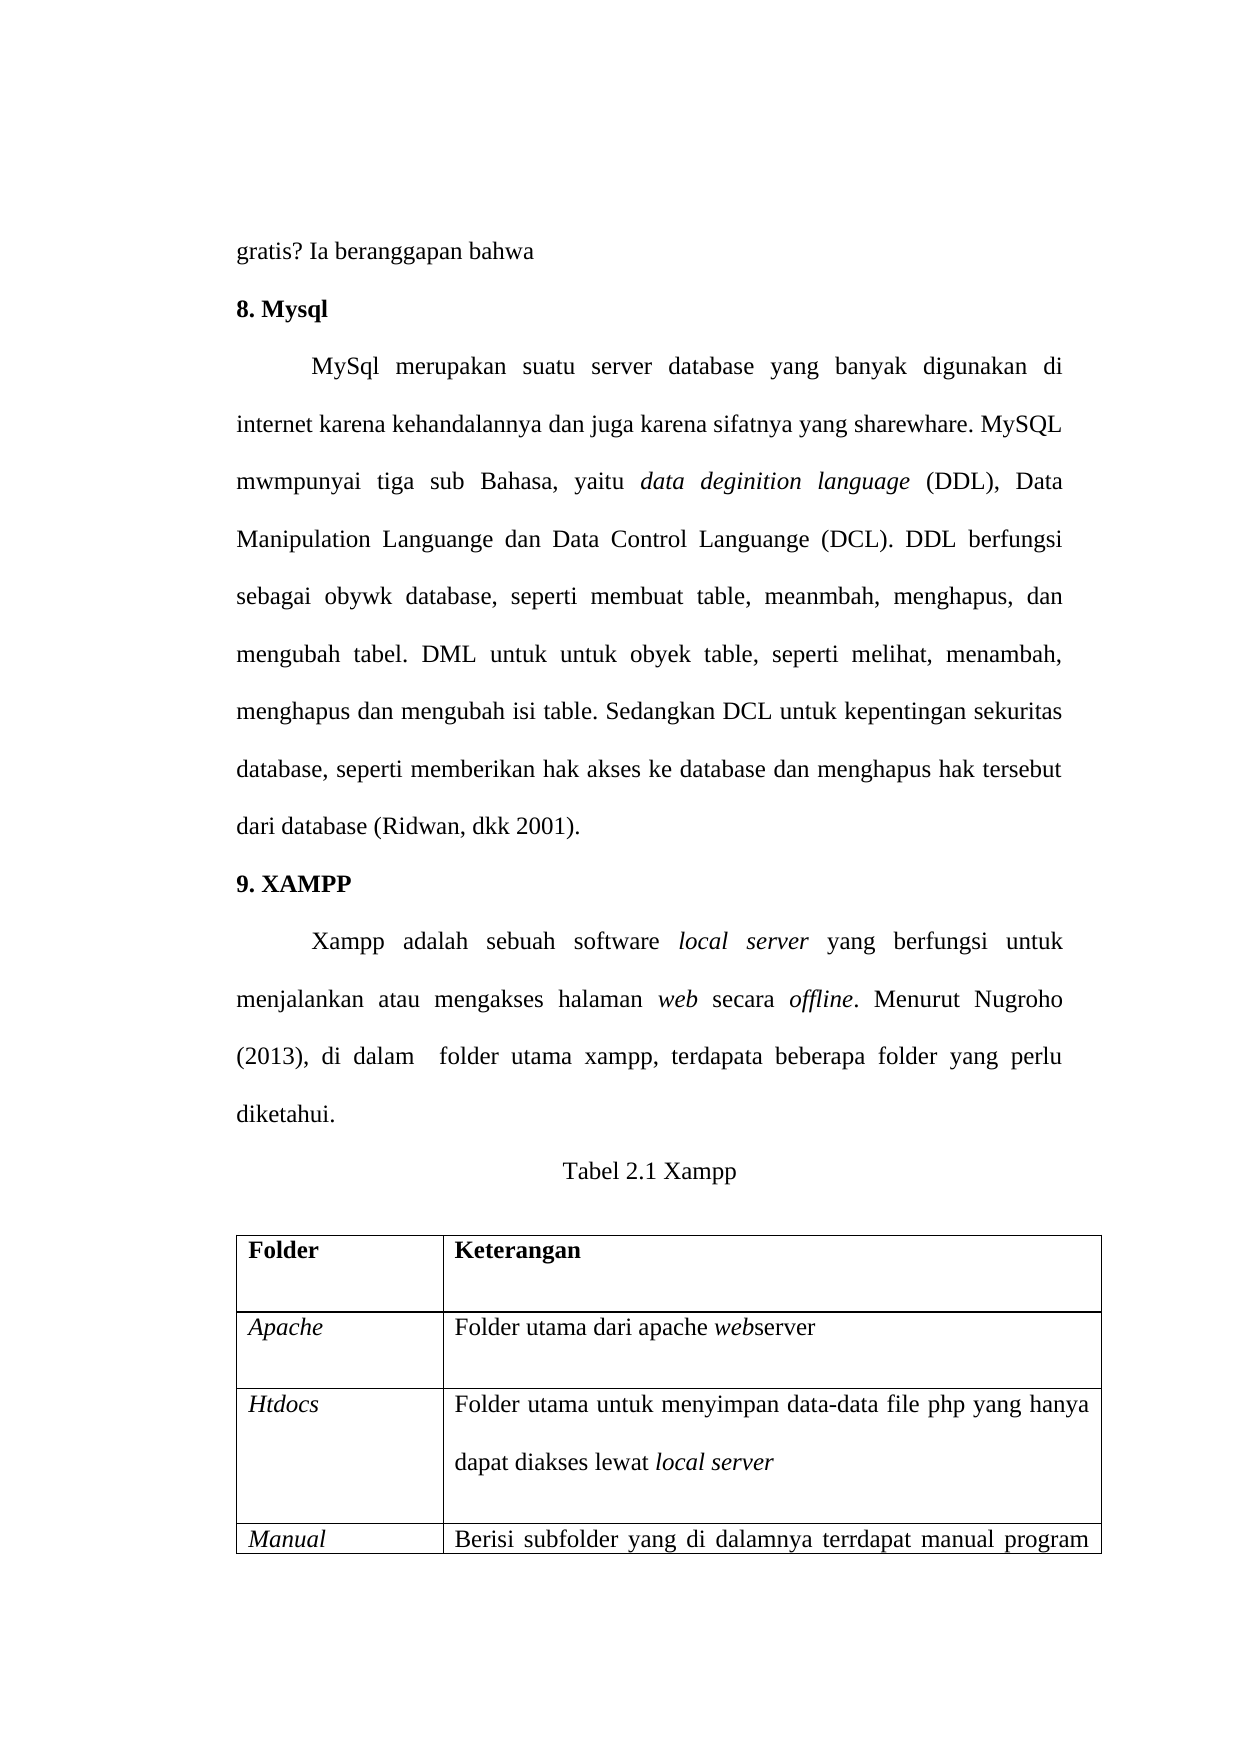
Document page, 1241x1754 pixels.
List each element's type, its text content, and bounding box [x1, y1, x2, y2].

table_header Keterangan [444, 1236, 1101, 1311]
table_cell Manual [237, 1524, 443, 1552]
table_header Folder [237, 1236, 443, 1311]
table_cell Apache [237, 1313, 443, 1388]
list XAMPP [236, 869, 1063, 897]
table_cell Htdocs [237, 1389, 443, 1523]
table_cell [444, 1524, 1101, 1552]
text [236, 236, 1063, 265]
list Mysql [236, 294, 1063, 322]
list MySql merupakan suatu server database yang banyak digunakan di internet karena kehandalannya dan juga karena sifatnya yang sharewhare. MySQL mwmpunyai tiga sub Bahasa, yaitu data deginition language (DDL), Data Manipulation Languange dan Data Control Languange (DCL). DDL berfungsi sebagai obywk database, seperti membuat table, meanmbah, menghapus, dan mengubah tabel. DML untuk untuk obyek table, seperti melihat, menambah, menghapus dan mengubah isi table. Sedangkan DCL untuk kepentingan sekuritas database, seperti memberikan hak akses ke database dan menghapus hak tersebut dari database (Ridwan, dkk 2001). [236, 351, 1063, 840]
table_cell Folder utama untuk menyimpan data-data file php yang hanya dapat diakses lewat local server [444, 1389, 1101, 1523]
list Tabel 2.1 Xampp [236, 1156, 1063, 1185]
table_cell Folder utama dari apache webserver [444, 1313, 1101, 1388]
list Xampp adalah sebuah software local server yang berfungsi untuk menjalankan atau mengakses halaman web secara offline. Menurut Nugroho (2013), di dalam folder utama xampp, terdapata beberapa folder yang perlu diketahui. [236, 926, 1063, 1127]
